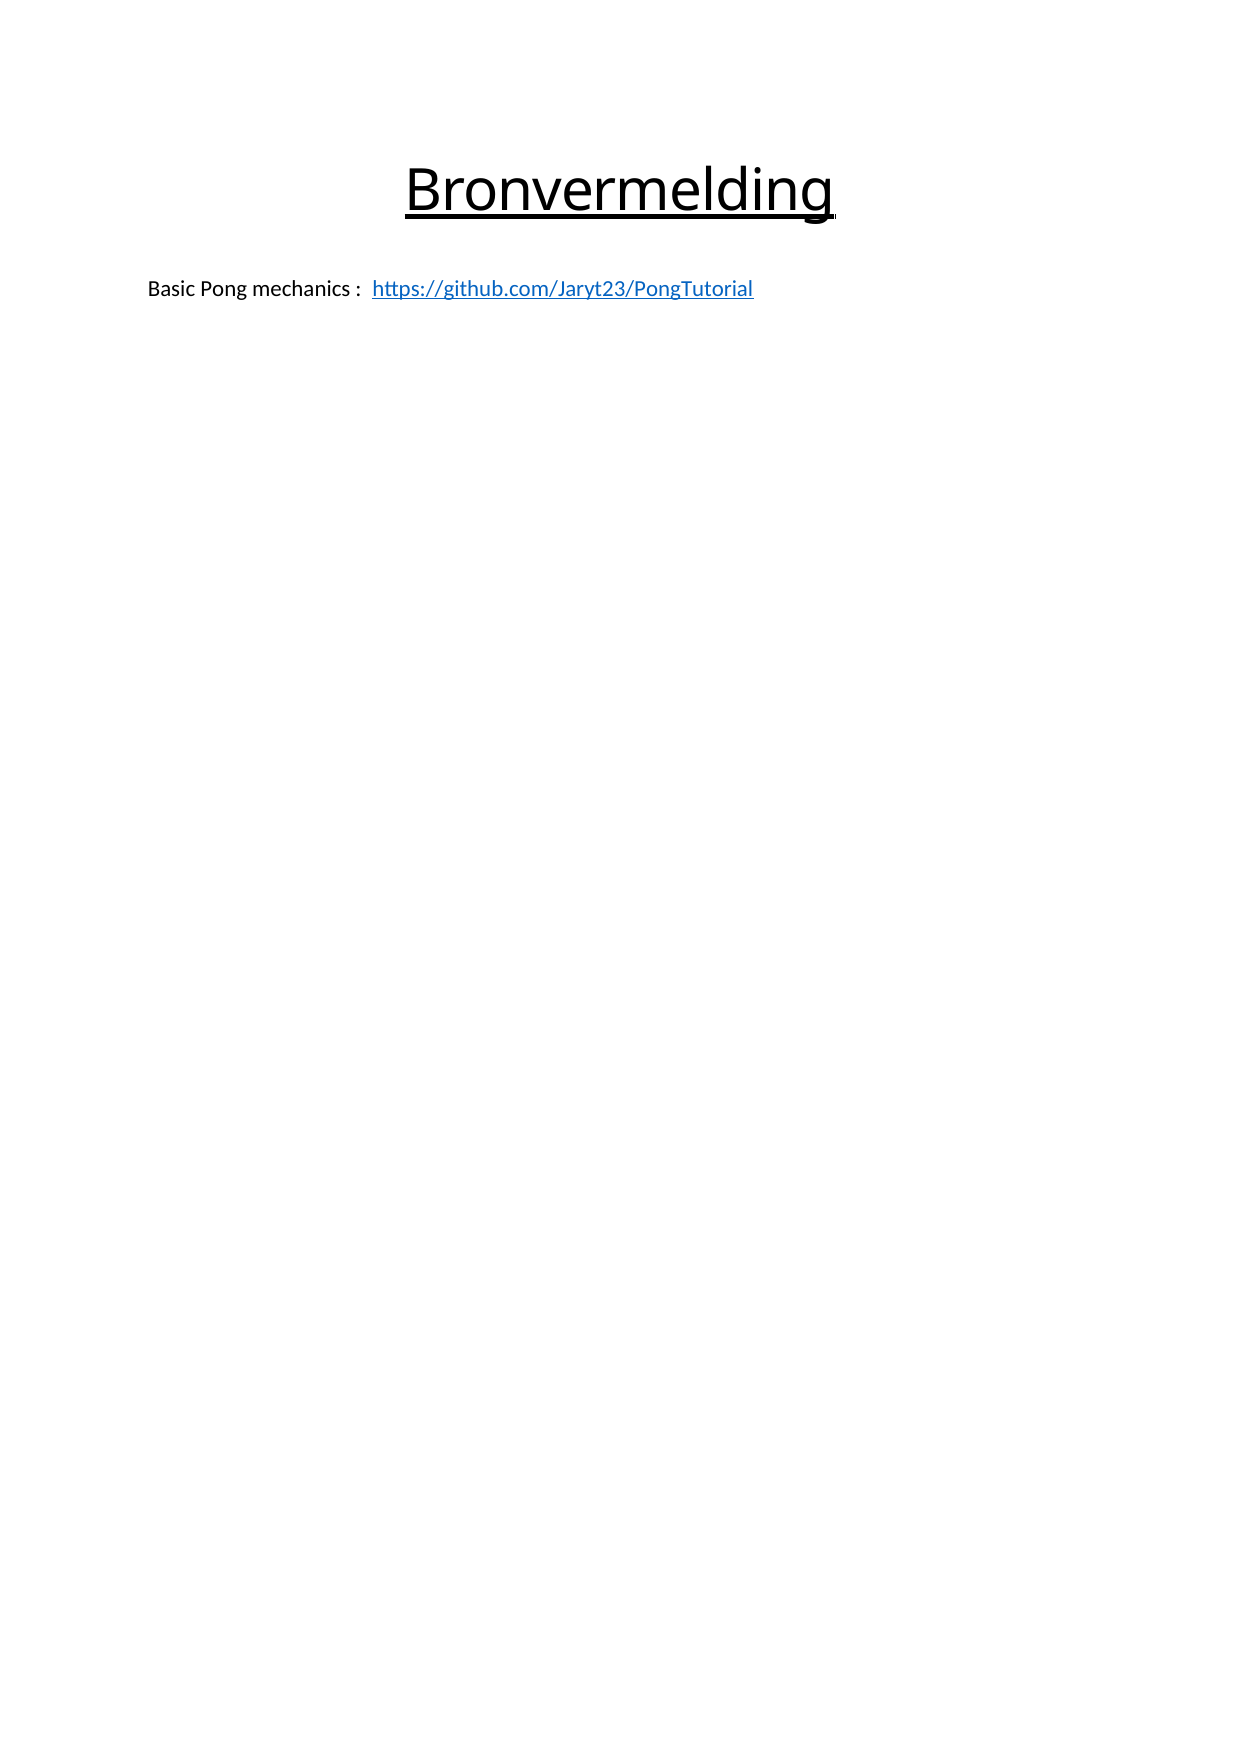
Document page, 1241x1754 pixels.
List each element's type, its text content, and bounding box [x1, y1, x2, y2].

text Basic Pong mechanics : https://github.com/Jaryt23/PongTutorial [148, 274, 1093, 302]
title Bronvermelding [148, 148, 1093, 227]
